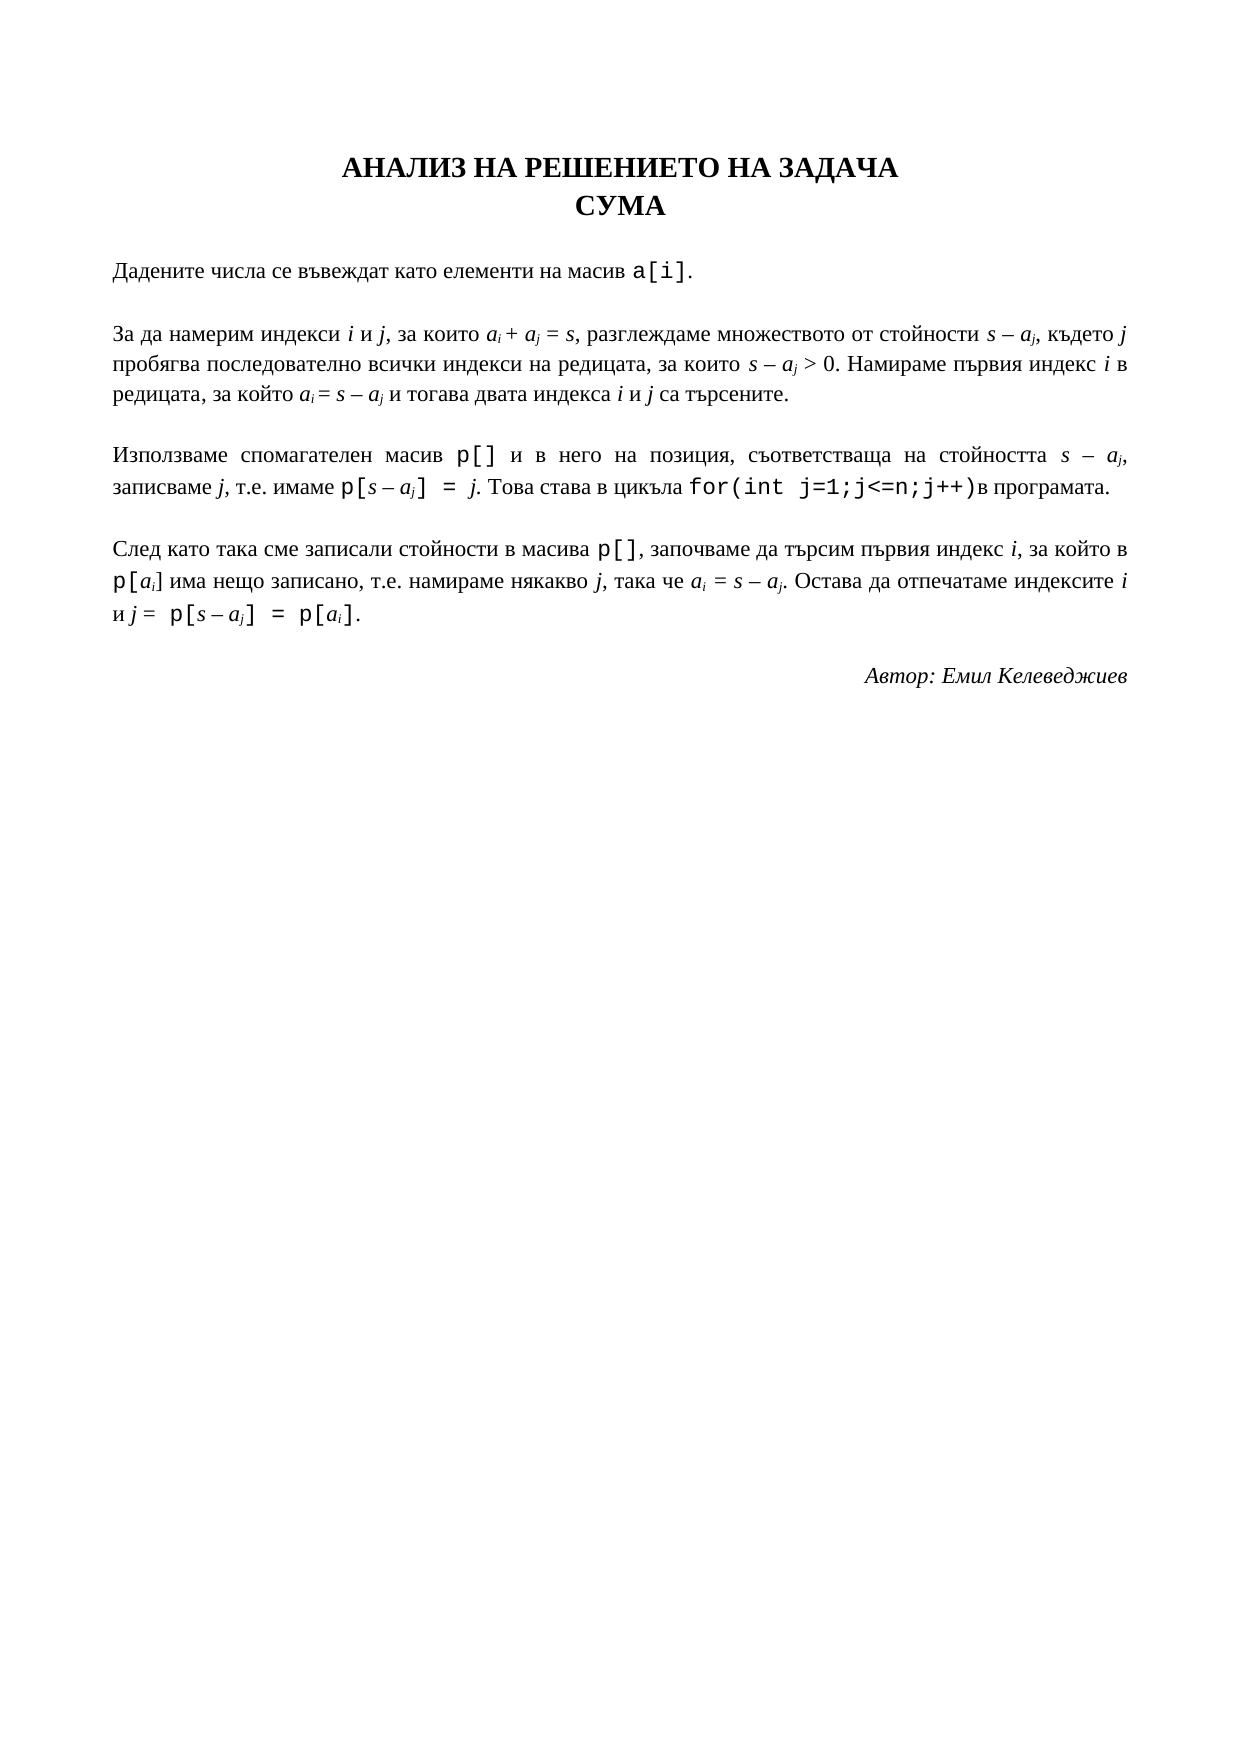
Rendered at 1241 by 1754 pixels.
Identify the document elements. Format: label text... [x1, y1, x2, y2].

text Използваме спомагателен масив p[] и в него на позиция, съответстваща на стойността s – aj, записваме j, т.е. имаме p[s – aj] = j. Това става в цикълa for(int j=1;j<=n;j++)в програмата. [112, 441, 1128, 501]
text Автор: Емил Келеведжиев [112, 662, 1128, 688]
text АНАЛИЗ НА РЕШЕНИЕТО НА ЗАДАЧА [112, 150, 1128, 183]
text За да намерим индекси i и j, за които ai + aj = s, разглеждаме множеството от стойности s – aj, където j пробягва последователно всички индекси на редицата, за които s – aj > 0. Намираме първия индекс i в редицата, за който ai = s – aj и тогава двата индекса i и j са търсените. [112, 320, 1128, 407]
text След като така сме записали стойности в масива p[], започваме да търсим първия индекс i, за който в p[ai] има нещо записано, т.е. намираме някакво j, така че ai = s – aj. Остава да отпечатаме индексите i и j = p[s – aj] = p[ai]. [112, 535, 1128, 628]
text СУМА [112, 188, 1128, 222]
text Дадените числа се въвеждат като елементи на масив a[i]. [112, 257, 1128, 286]
